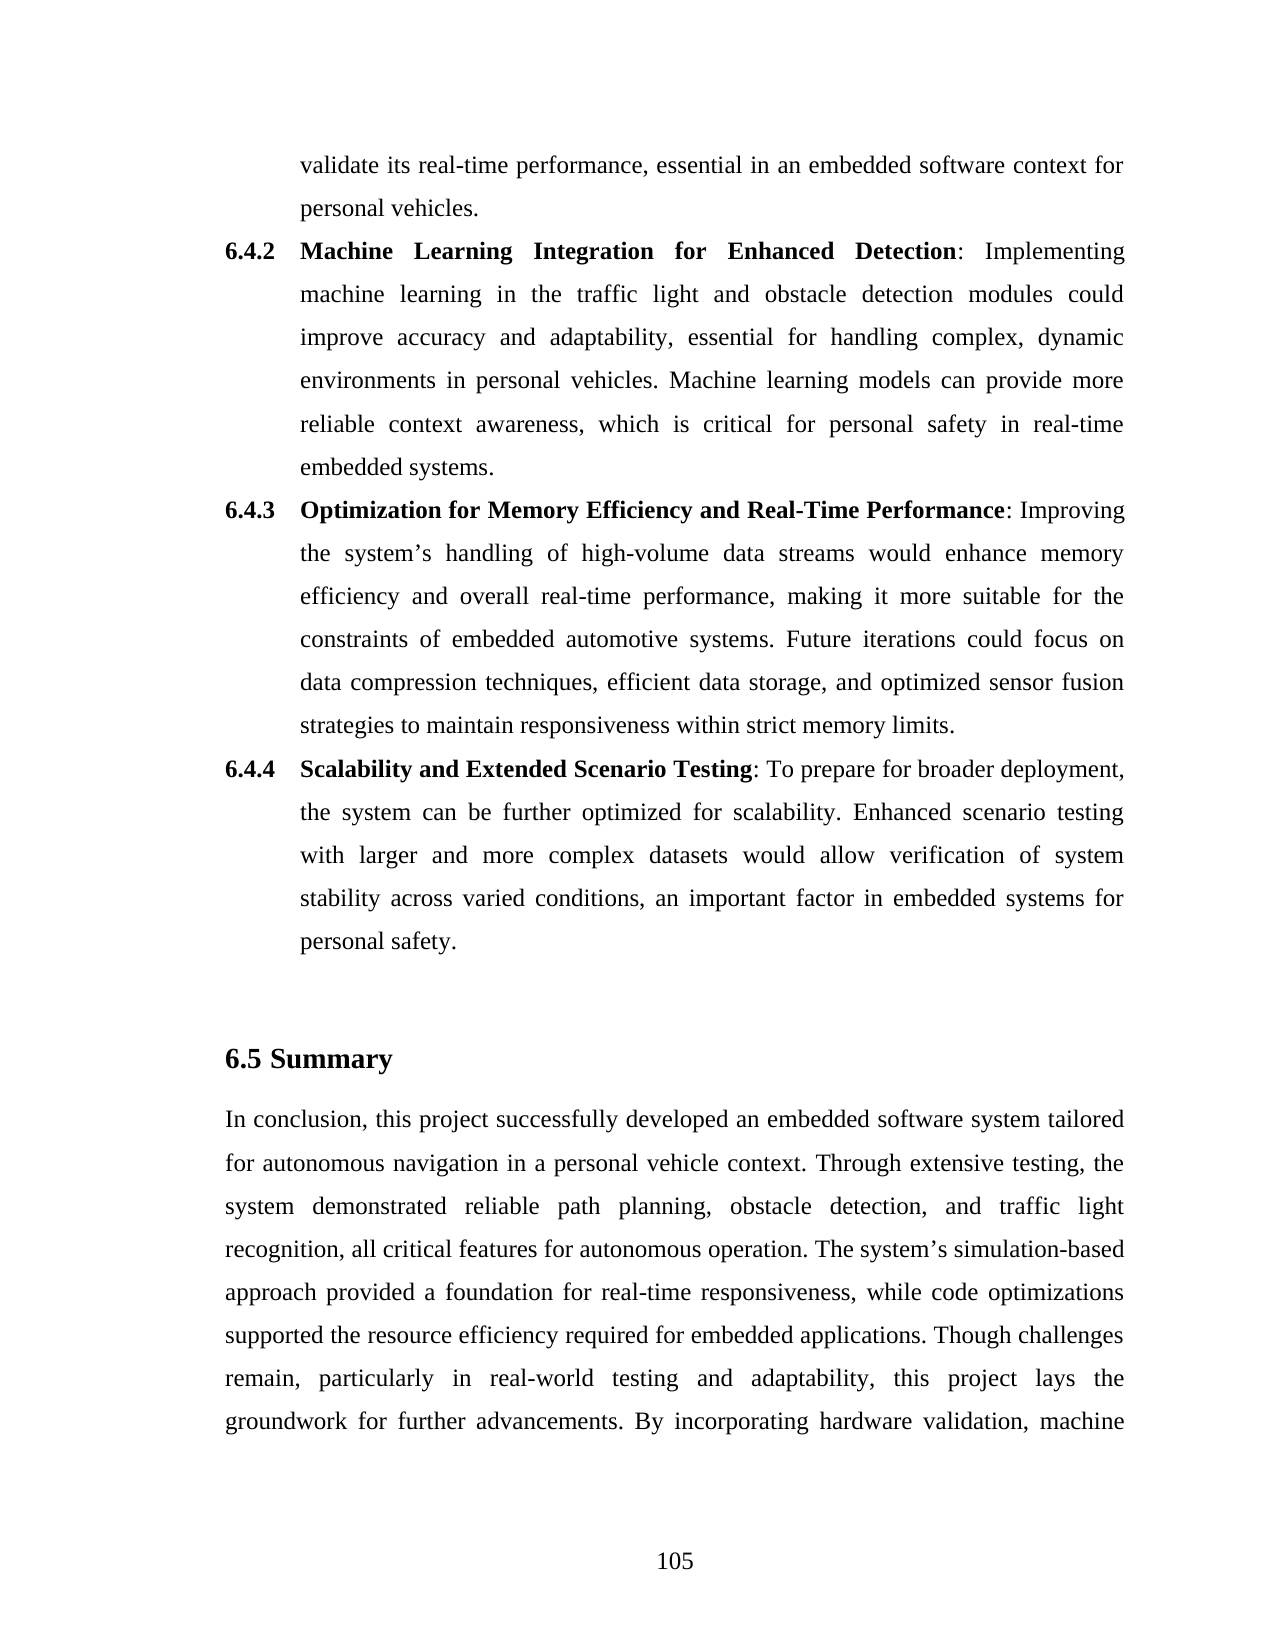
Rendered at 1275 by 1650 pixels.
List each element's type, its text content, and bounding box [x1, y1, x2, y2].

subtitle Summary [225, 1042, 1125, 1075]
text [225, 1104, 1125, 1435]
list Scalability and Extended Scenario Testing: To prepare for broader deployment, the system can be further optimized for scalability. Enhanced scenario testing with larger and more complex datasets would allow verification of system stability across varied conditions, an important factor in embedded systems for personal safety. [225, 754, 1125, 955]
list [225, 150, 1125, 222]
list Optimization for Memory Efficiency and Real-Time Performance: Improving the system’s handling of high-volume data streams would enhance memory efficiency and overall real-time performance, making it more suitable for the constraints of embedded automotive systems. Future iterations could focus on data compression techniques, efficient data storage, and optimized sensor fusion strategies to maintain responsiveness within strict memory limits. [225, 495, 1125, 739]
list Machine Learning Integration for Enhanced Detection: Implementing machine learning in the traffic light and obstacle detection modules could improve accuracy and adaptability, essential for handling complex, dynamic environments in personal vehicles. Machine learning models can provide more reliable context awareness, which is critical for personal safety in real-time embedded systems. [225, 236, 1125, 481]
